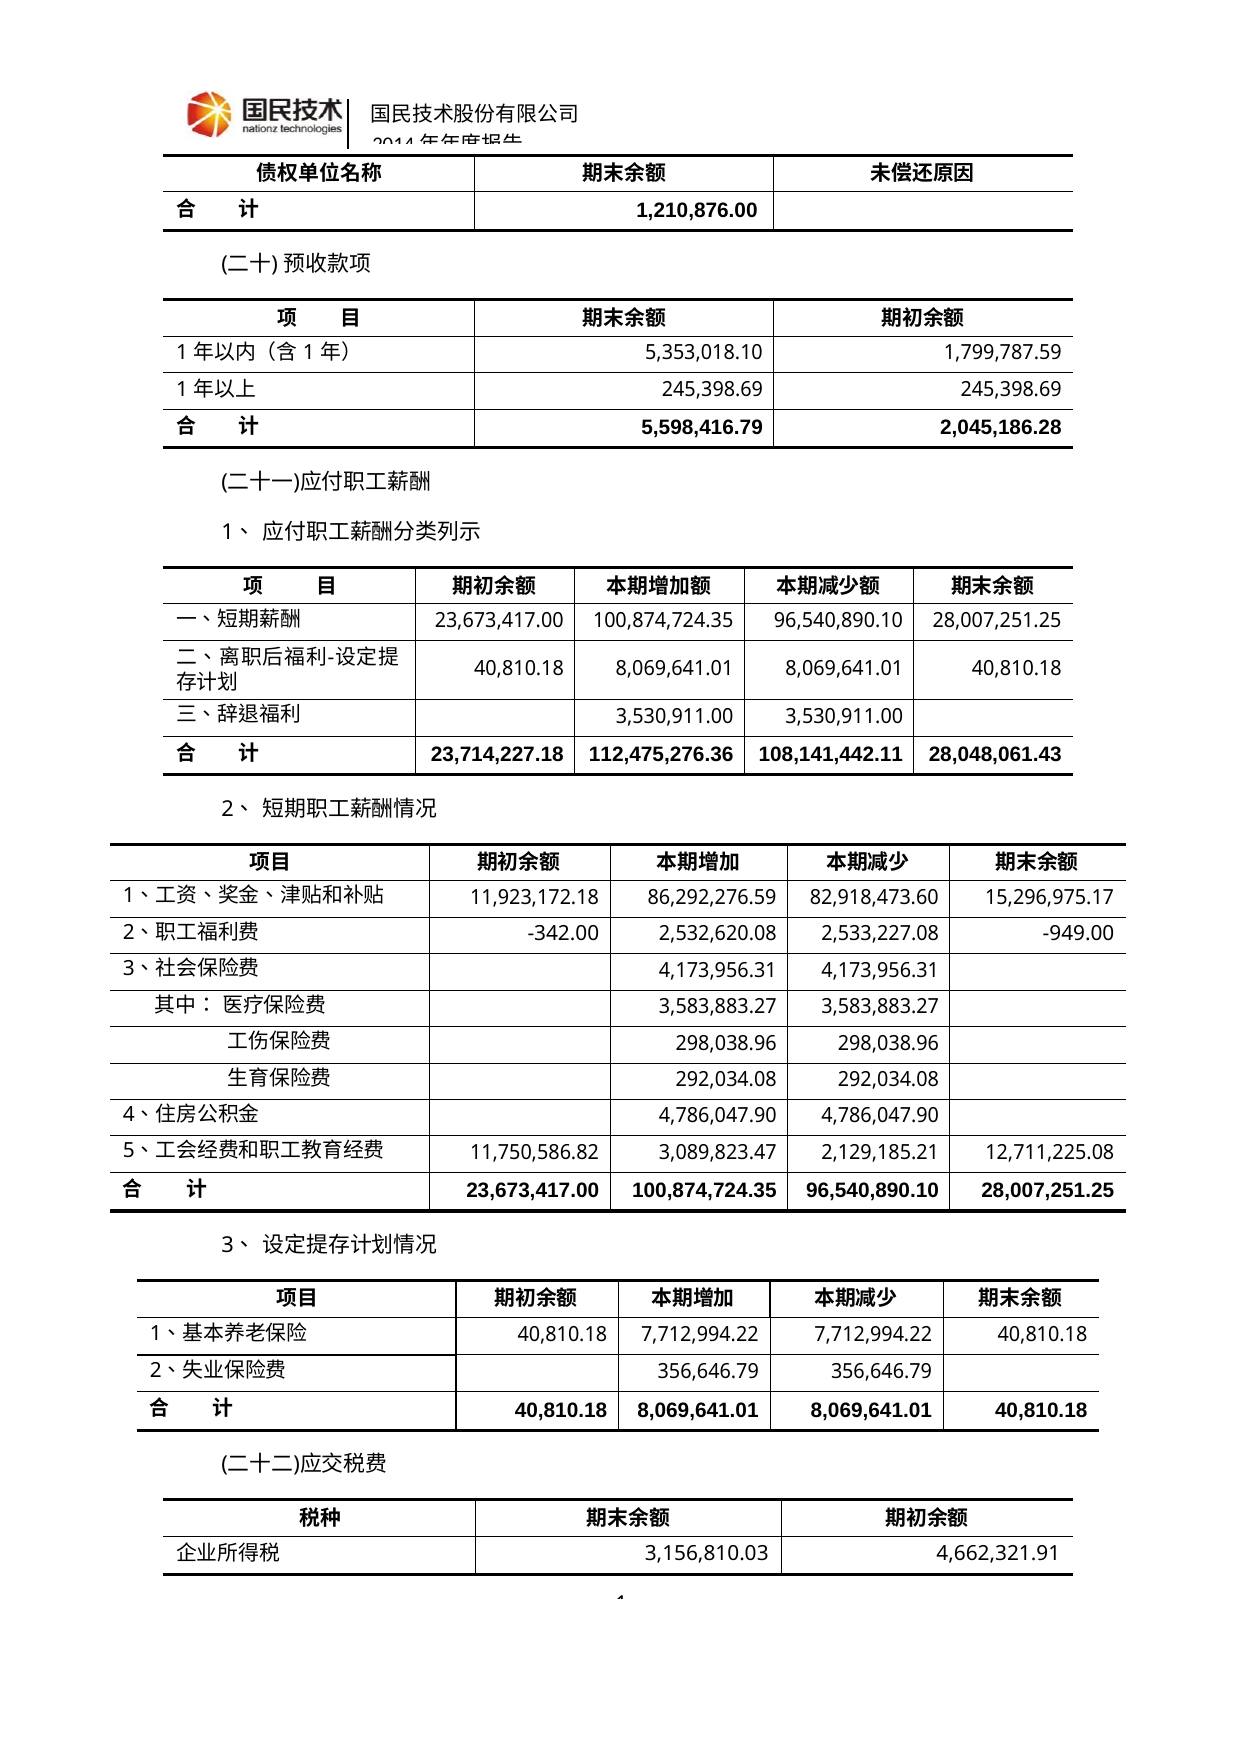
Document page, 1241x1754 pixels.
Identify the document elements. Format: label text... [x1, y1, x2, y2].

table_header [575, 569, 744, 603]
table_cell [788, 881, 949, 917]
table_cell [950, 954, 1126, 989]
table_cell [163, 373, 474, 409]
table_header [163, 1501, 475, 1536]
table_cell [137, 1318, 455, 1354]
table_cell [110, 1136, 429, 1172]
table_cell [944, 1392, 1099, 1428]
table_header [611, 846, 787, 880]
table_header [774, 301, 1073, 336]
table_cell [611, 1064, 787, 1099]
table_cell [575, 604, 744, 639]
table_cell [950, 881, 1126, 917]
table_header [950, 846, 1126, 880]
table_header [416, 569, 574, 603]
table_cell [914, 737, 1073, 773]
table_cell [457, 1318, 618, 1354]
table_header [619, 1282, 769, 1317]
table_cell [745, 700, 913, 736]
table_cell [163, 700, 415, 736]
text 1、 应付职工薪酬分类列示 [221, 516, 1142, 545]
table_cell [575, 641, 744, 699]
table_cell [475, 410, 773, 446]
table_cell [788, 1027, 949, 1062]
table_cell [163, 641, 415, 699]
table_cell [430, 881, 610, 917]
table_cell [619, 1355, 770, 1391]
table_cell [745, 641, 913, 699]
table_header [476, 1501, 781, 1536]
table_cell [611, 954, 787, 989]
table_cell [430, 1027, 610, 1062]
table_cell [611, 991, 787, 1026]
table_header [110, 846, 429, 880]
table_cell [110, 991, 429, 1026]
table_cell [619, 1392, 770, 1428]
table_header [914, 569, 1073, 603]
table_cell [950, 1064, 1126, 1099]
text 2、 短期职工薪酬情况 [221, 792, 1142, 822]
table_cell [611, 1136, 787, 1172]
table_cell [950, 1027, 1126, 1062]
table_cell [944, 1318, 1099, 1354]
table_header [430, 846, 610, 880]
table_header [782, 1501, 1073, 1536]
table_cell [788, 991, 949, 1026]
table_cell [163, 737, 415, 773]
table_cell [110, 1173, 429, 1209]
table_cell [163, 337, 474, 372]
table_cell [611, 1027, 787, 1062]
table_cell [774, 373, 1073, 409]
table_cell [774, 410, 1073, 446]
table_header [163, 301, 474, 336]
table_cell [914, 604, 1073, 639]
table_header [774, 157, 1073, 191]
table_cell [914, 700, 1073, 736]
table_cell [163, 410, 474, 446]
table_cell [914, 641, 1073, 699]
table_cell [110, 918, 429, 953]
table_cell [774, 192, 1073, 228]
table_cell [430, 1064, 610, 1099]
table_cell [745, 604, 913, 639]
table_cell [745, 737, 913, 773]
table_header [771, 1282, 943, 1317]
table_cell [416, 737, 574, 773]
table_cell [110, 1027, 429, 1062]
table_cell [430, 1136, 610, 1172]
text (二十二)应交税费 [221, 1448, 1142, 1478]
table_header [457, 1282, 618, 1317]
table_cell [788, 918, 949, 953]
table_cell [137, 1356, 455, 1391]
text (二十一)应付职工薪酬 [221, 466, 1142, 495]
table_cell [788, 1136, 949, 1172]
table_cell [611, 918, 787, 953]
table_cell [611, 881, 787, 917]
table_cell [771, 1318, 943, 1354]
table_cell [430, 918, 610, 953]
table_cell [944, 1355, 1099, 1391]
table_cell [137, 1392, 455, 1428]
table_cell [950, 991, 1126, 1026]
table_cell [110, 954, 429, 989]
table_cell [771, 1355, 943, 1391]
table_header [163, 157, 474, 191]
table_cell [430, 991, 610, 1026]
picture [174, 90, 355, 138]
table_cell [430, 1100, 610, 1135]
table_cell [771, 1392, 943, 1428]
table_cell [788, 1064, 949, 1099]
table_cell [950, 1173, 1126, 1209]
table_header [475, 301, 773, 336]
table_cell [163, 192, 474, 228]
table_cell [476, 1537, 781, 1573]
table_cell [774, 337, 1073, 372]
text 3、 设定提存计划情况 [221, 1229, 1142, 1259]
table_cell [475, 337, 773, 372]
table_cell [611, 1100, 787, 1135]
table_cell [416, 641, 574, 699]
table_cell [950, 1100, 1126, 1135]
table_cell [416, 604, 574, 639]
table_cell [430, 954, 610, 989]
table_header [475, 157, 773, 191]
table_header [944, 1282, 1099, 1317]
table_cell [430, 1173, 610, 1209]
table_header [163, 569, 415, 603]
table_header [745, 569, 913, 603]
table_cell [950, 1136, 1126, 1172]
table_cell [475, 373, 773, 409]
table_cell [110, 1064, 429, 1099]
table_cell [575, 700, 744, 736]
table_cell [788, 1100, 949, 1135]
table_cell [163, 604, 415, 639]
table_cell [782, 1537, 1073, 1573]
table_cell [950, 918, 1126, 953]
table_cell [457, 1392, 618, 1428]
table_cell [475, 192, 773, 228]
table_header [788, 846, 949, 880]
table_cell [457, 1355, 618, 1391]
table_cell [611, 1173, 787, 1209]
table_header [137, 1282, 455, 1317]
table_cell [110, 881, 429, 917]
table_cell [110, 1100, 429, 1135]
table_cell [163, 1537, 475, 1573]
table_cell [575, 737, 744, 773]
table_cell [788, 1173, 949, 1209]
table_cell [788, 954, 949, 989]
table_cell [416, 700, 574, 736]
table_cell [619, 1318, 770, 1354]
text (二十) 预收款项 [221, 248, 1142, 278]
